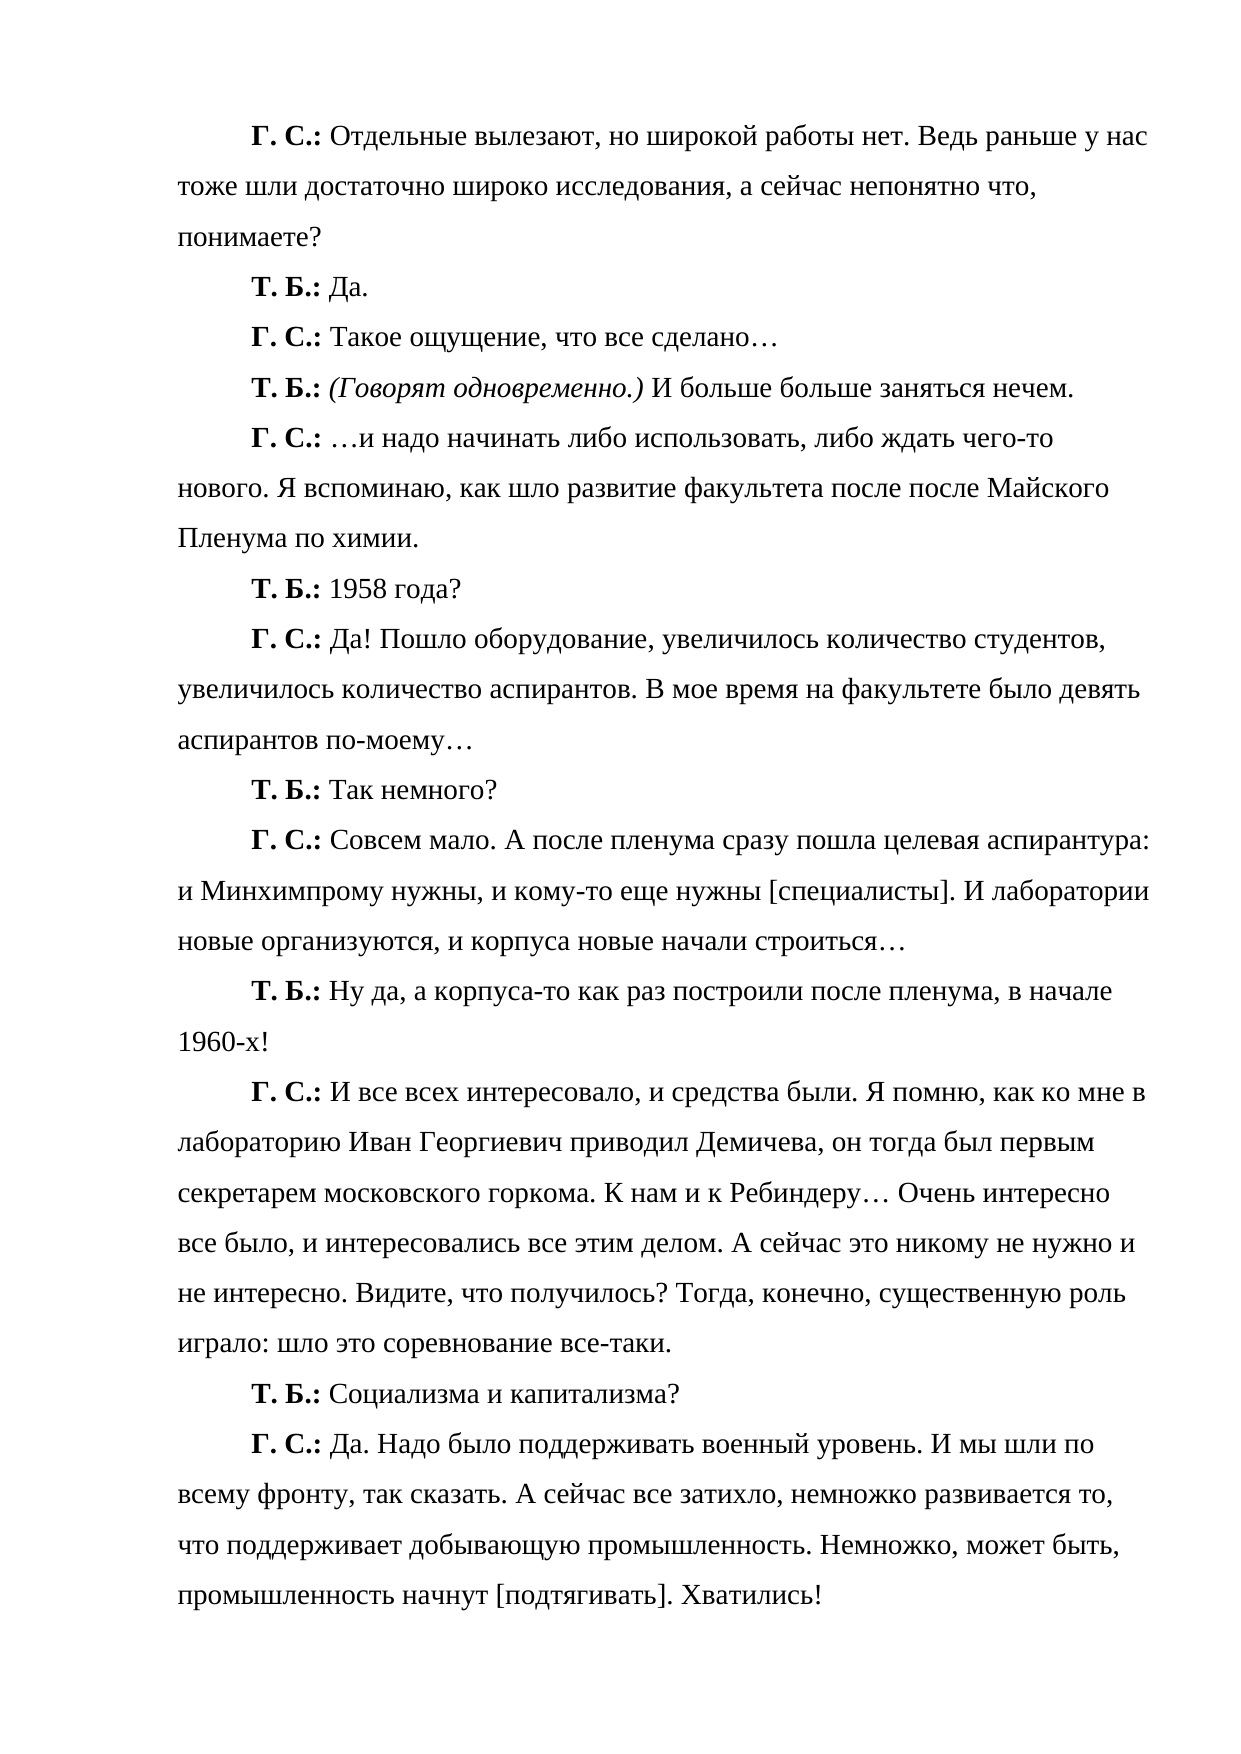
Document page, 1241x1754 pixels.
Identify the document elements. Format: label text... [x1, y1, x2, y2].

text Г. С.: Да! Пошло оборудование, увеличилось количество студентов, увеличилось количество аспирантов. В мое время на факультете было девять аспирантов по-моему… [177, 621, 1152, 755]
text Т. Б.: (Говорят одновременно.) И больше больше заняться нечем. [177, 370, 1152, 403]
text Т. Б.: Ну да, а корпуса-то как раз построили после пленума, в начале 1960-х! [177, 973, 1152, 1057]
text Т. Б.: 1958 года? [177, 571, 1152, 604]
text Т. Б.: Социализма и капитализма? [177, 1376, 1152, 1409]
text Г. С.: Да. Надо было поддерживать военный уровень. И мы шли по всему фронту, так сказать. А сейчас все затихло, немножко развивается то, что поддерживает добывающую промышленность. Немножко, может быть, промышленность начнут [подтягивать]. Хватились! [177, 1426, 1152, 1611]
text Т. Б.: Да. [177, 269, 1152, 303]
text Г. С.: Совсем мало. А после пленума сразу пошла целевая аспирантура: и Минхимпрому нужны, и кому-то еще нужны [специалисты]. И лаборатории новые организуются, и корпуса новые начали строиться… [177, 822, 1152, 957]
text Г. С.: И все всех интересовало, и средства были. Я помню, как ко мне в лабораторию Иван Георгиевич приводил Демичева, он тогда был первым секретарем московского горкома. К нам и к Ребиндеру… Очень интересно все было, и интересовались все этим делом. А сейчас это никому не нужно и не интересно. Видите, что получилось? Тогда, конечно, существенную роль играло: шло это соревнование все-таки. [177, 1074, 1152, 1359]
text Г. С.: …и надо начинать либо использовать, либо ждать чего-то нового. Я вспоминаю, как шло развитие факультета после после Майского Пленума по химии. [177, 420, 1152, 554]
text Г. С.: Такое ощущение, что все сделано… [177, 319, 1152, 353]
text Т. Б.: Так немного? [177, 772, 1152, 806]
text Г. С.: Отдельные вылезают, но широкой работы нет. Ведь раньше у нас тоже шли достаточно широко исследования, а сейчас непонятно что, понимаете? [177, 118, 1152, 252]
